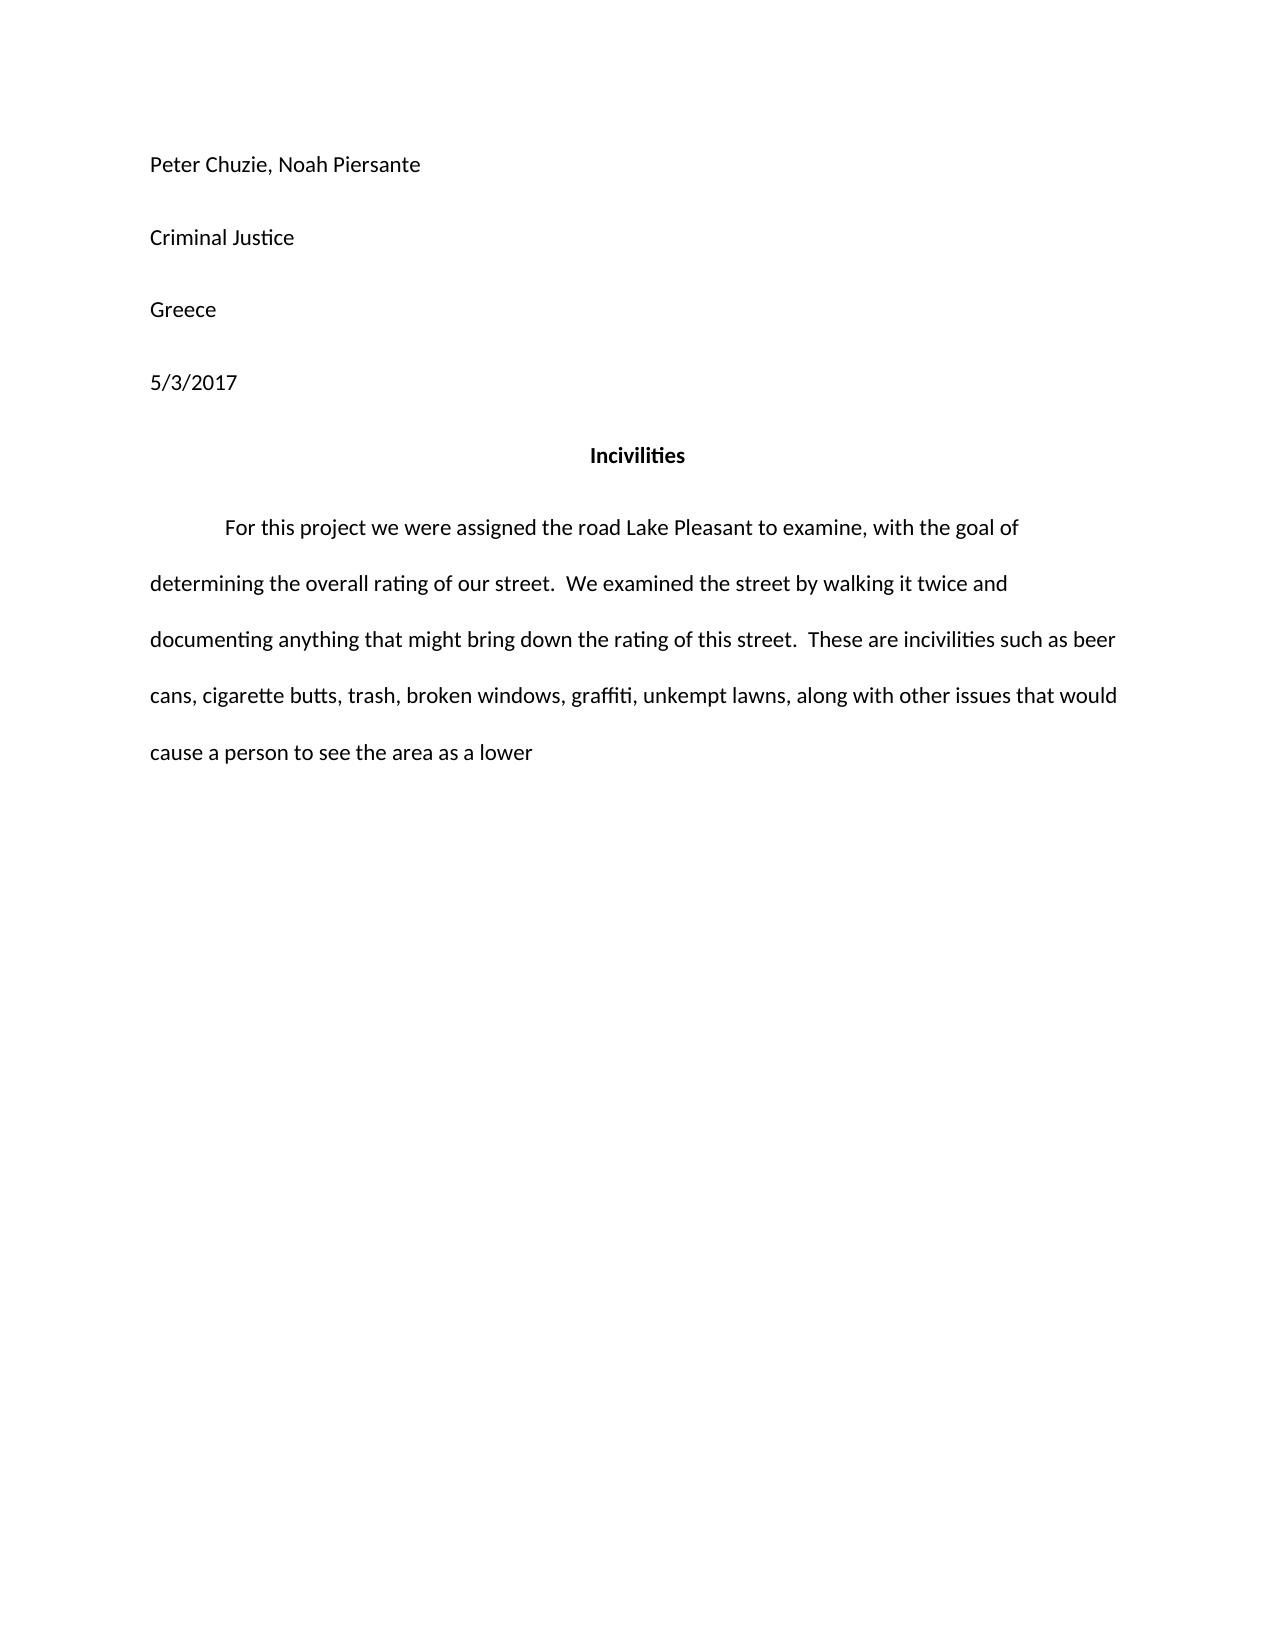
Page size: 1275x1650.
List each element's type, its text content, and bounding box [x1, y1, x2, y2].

text Peter Chuzie, Noah Piersante [150, 150, 1125, 178]
text Greece [150, 295, 1125, 323]
text For this project we were assigned the road Lake Pleasant to examine, with the goal of determining the overall rating of our street. We examined the street by walking it twice and documenting anything that might bring down the rating of this street. These are incivilities such as beer cans, cigarette butts, trash, broken windows, graffiti, unkempt lawns, along with other issues that would cause a person to see the area as a lower [150, 513, 1125, 766]
text Criminal Justice [150, 223, 1125, 251]
text 5/3/2017 [150, 368, 1125, 396]
text Incivilities [150, 441, 1125, 469]
